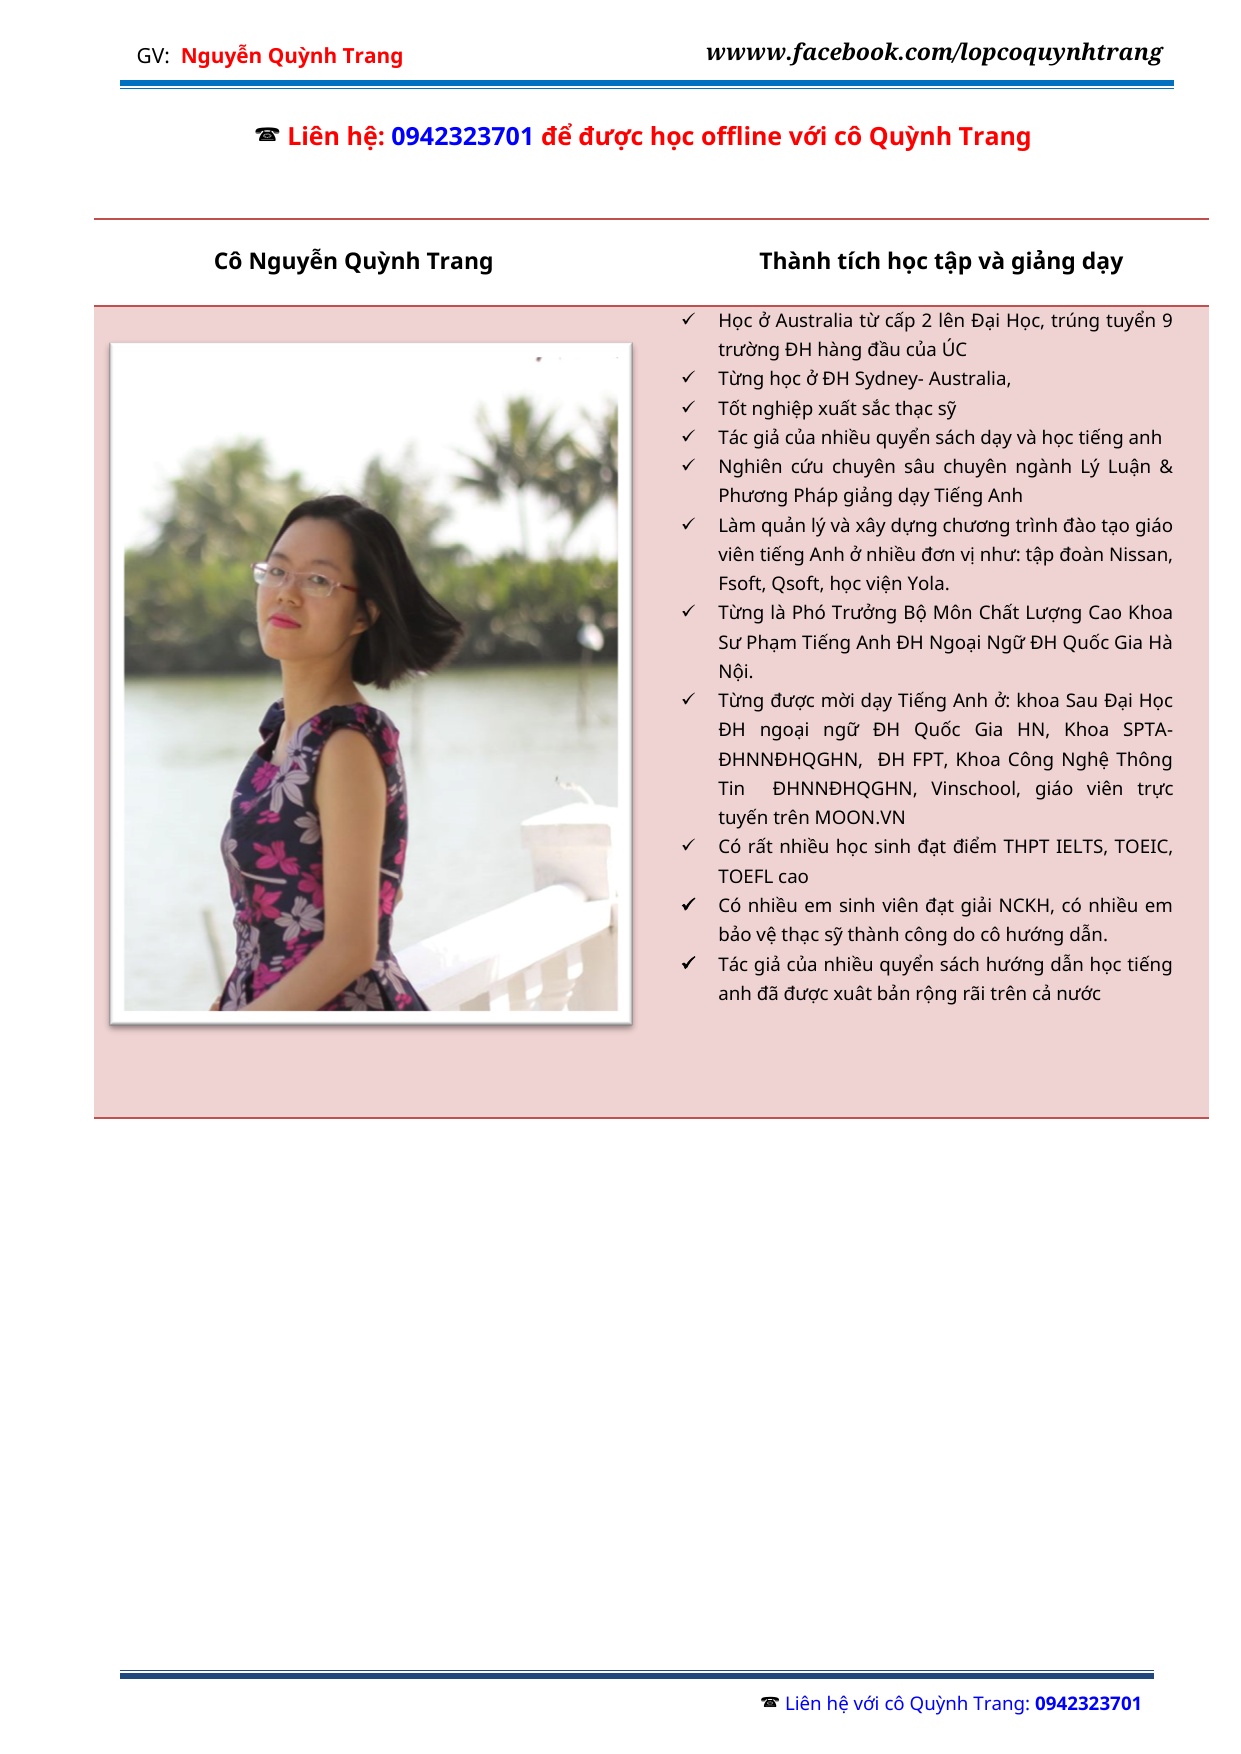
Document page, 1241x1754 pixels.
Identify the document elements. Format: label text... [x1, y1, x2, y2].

picture [101, 338, 641, 1037]
table_header Cô Nguyễn Quỳnh Trang [94, 220, 669, 305]
table_cell [94, 307, 669, 1117]
text  Liên hệ: 0942323701 để được học offline với cô Quỳnh Trang [105, 118, 1181, 153]
table_header Thành tích học tập và giảng dạy [669, 220, 1209, 305]
table_cell Học ở Australia từ cấp 2 lên Đại Học, trúng tuyển 9 trường ĐH hàng đầu của ÚC Từng học ở ĐH Sydney- Australia, Tốt nghiệp xuất sắc thạc sỹ Tác giả của nhiều quyển sách dạy và học tiếng anh Nghiên cứu chuyên sâu chuyên ngành Lý Luận & Phương Pháp giảng dạy Tiếng Anh Làm quản lý và xây dựng chương trình đào tạo giáo viên tiếng Anh ở nhiều đơn vị như: tập đoàn Nissan, Fsoft, Qsoft, học viện Yola. Từng là Phó Trưởng Bộ Môn Chất Lượng Cao Khoa Sư Phạm Tiếng Anh ĐH Ngoại Ngữ ĐH Quốc Gia Hà Nội. Từng được mời dạy Tiếng Anh ở: khoa Sau Đại Học ĐH ngoại ngữ ĐH Quốc Gia HN, Khoa SPTA-ĐHNNĐHQGHN, ĐH FPT, Khoa Công Nghệ Thông Tin ĐHNNĐHQGHN, Vinschool, giáo viên trực tuyến trên MOON.VN Có rất nhiều học sinh đạt điểm THPT IELTS, TOEIC, TOEFL cao Có nhiều em sinh viên đạt giải NCKH, có nhiều em bảo vệ thạc sỹ thành công do cô hướng dẫn. Tác giả của nhiều quyển sách hướng dẫn học tiếng anh đã được xuât bản rộng rãi trên cả nước [669, 307, 1209, 1117]
